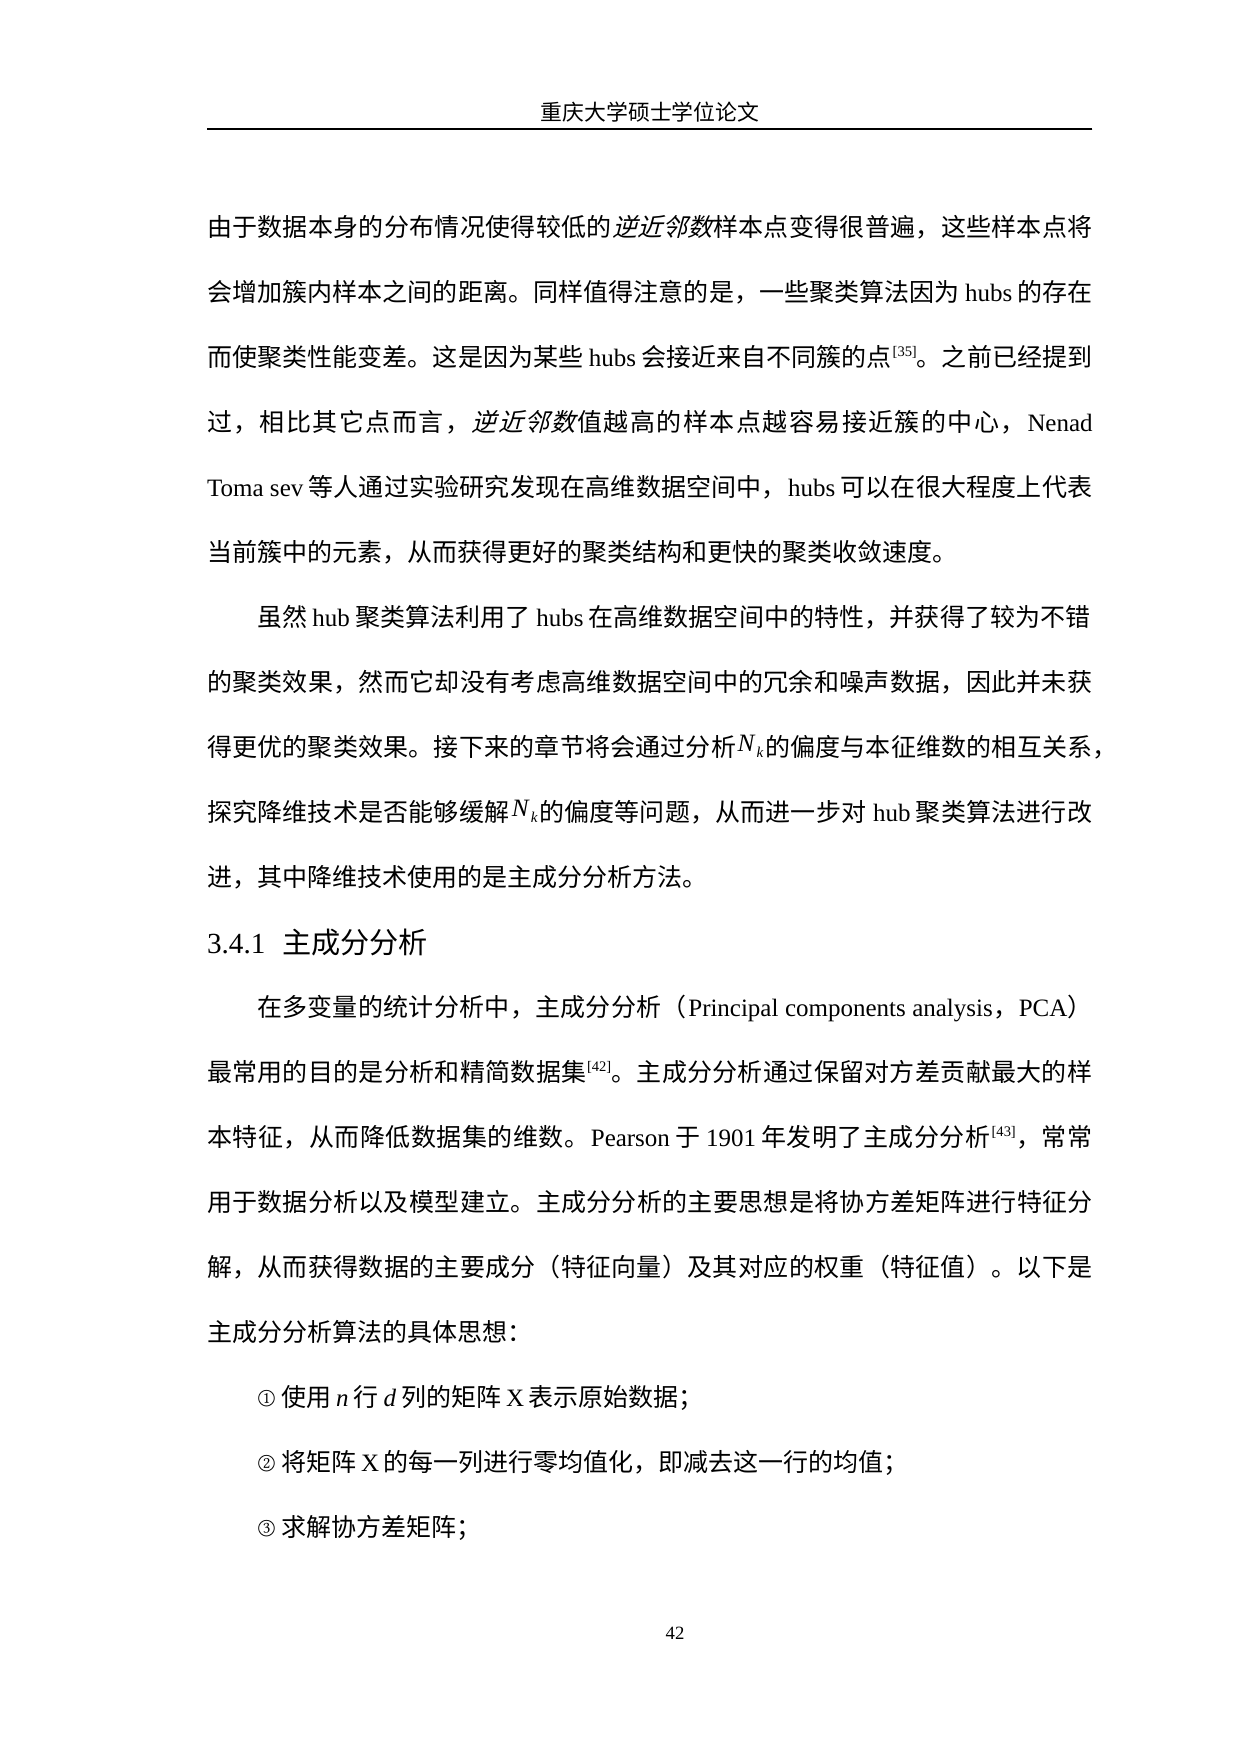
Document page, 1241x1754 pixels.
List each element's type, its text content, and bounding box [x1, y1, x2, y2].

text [207, 193, 1092, 583]
text ②将矩阵X的每一列进行零均值化，即减去这一行的均值； [207, 1428, 1092, 1493]
text ①使用n行d列的矩阵X表示原始数据； [207, 1363, 1092, 1428]
text ③求解协方差矩阵； [207, 1493, 1092, 1558]
subtitle 主成分分析 [207, 908, 1092, 973]
text 虽然hub聚类算法利用了hubs在高维数据空间中的特性，并获得了较为不错的聚类效果，然而它却没有考虑高维数据空间中的冗余和噪声数据，因此并未获得更优的聚类效果。接下来的章节将会通过分析的偏度与本征维数的相互关系，探究降维技术是否能够缓解的偏度等问题，从而进一步对hub聚类算法进行改进，其中降维技术使用的是主成分分析方法。 [207, 583, 1092, 908]
text 在多变量的统计分析中，主成分分析（Principal components analysis，PCA）最常用的目的是分析和精简数据集[42]。主成分分析通过保留对方差贡献最大的样本特征，从而降低数据集的维数。Pearson于1901年发明了主成分分析[43]，常常用于数据分析以及模型建立。主成分分析的主要思想是将协方差矩阵进行特征分解，从而获得数据的主要成分（特征向量）及其对应的权重（特征值）。以下是主成分分析算法的具体思想： [207, 973, 1092, 1363]
